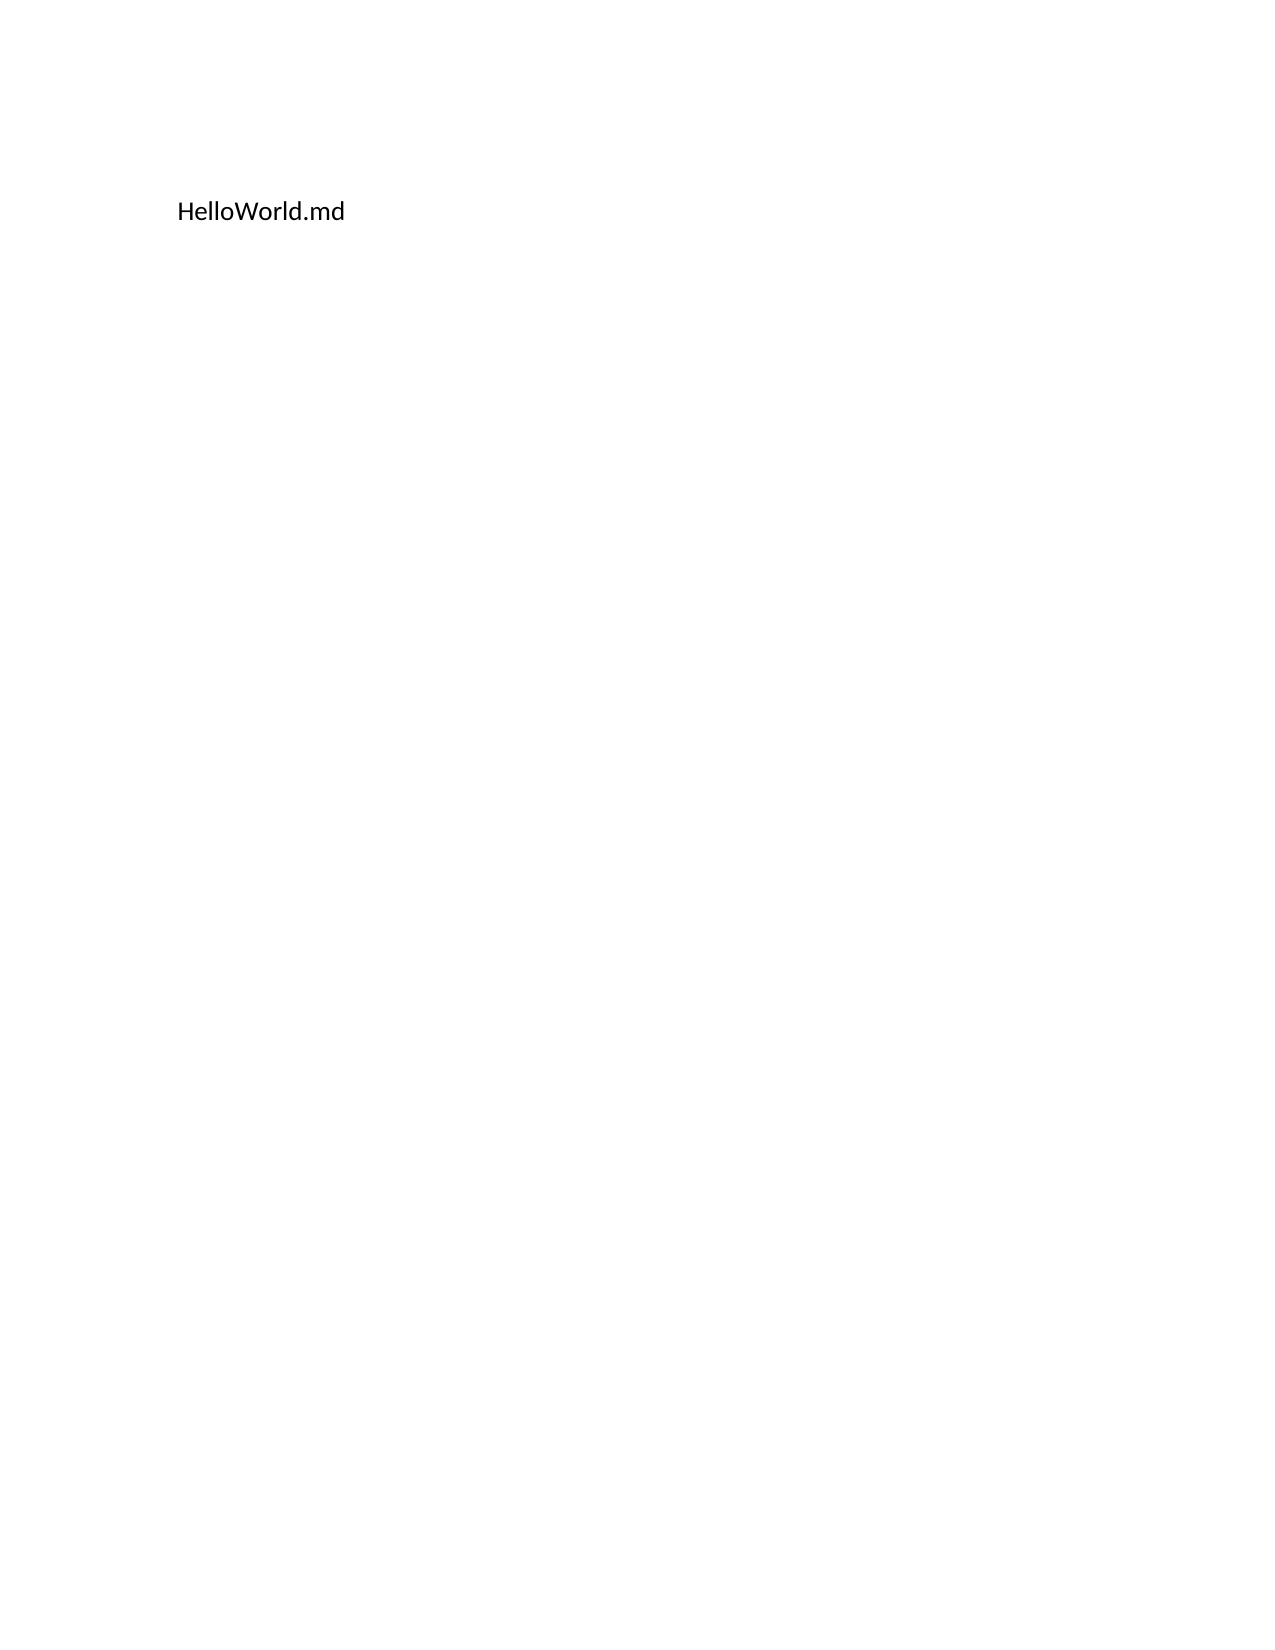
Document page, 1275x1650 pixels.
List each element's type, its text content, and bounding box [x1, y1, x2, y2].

text HelloWorld.md [177, 194, 1098, 227]
